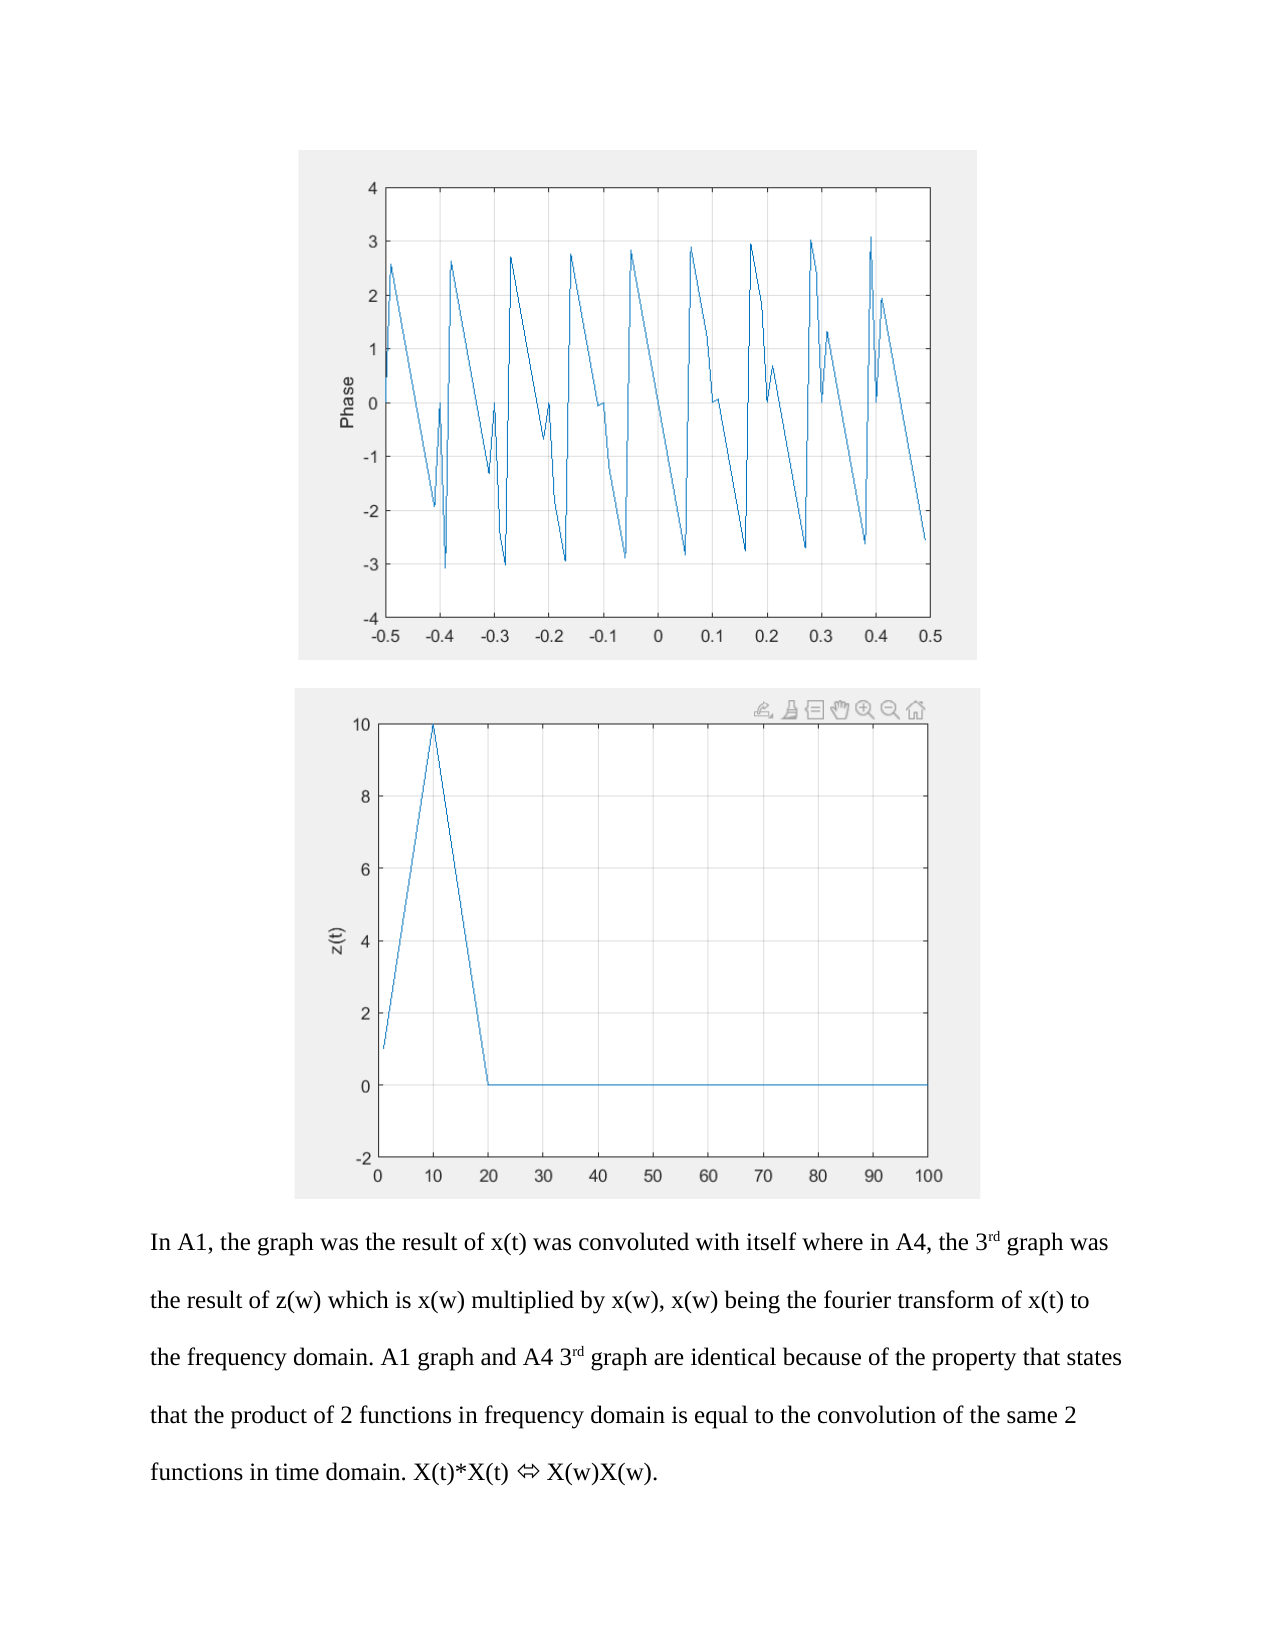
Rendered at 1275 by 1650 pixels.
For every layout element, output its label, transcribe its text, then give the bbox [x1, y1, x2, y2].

picture [294, 688, 981, 1199]
text In A1, the graph was the result of x(t) was convoluted with itself where in A4, the 3rd graph was the result of z(w) which is x(w) multiplied by x(w), x(w) being the fourier transform of x(t) to the frequency domain. A1 graph and A4 3rd graph are identical because of the property that states that the product of 2 functions in frequency domain is equal to the convolution of the same 2 functions in time domain. X(t)*X(t) X(w)X(w). [150, 1227, 1125, 1486]
picture [298, 150, 977, 660]
